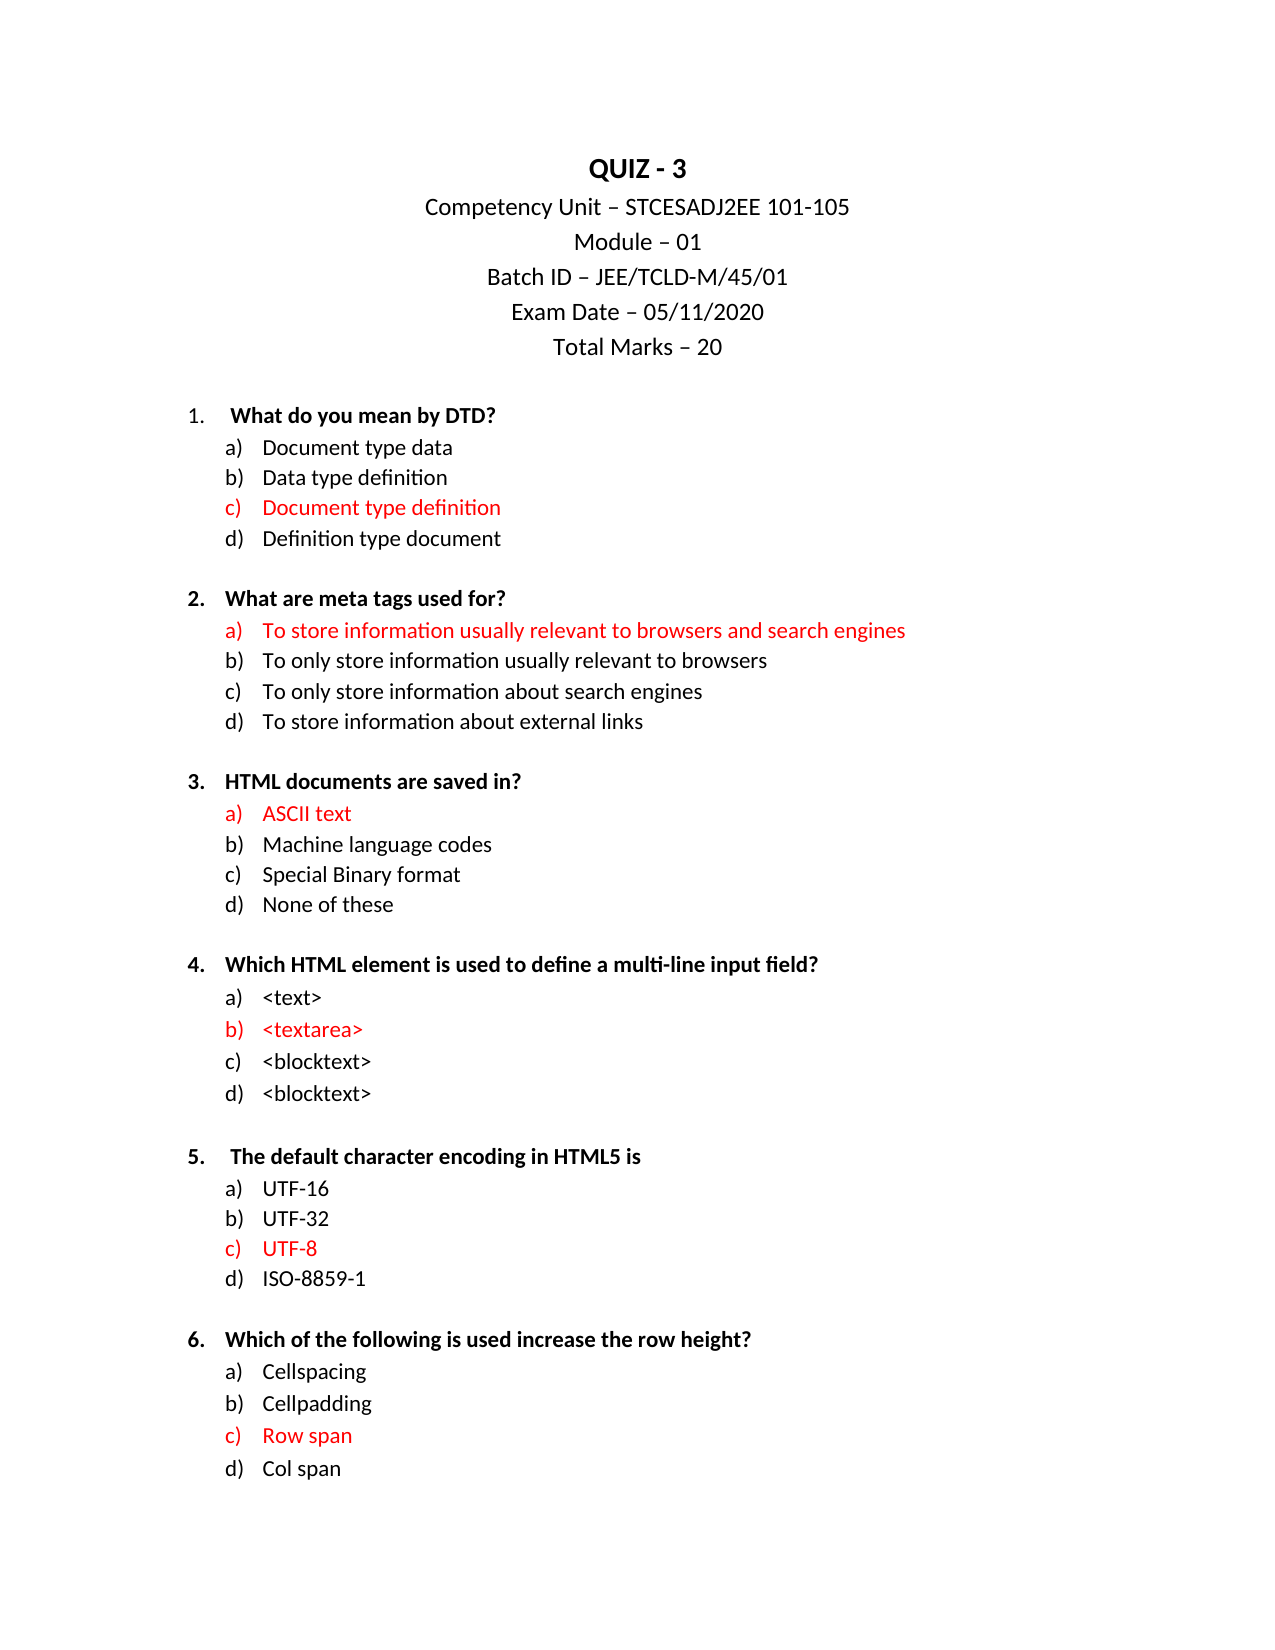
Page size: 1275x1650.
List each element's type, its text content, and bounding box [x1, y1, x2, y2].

list UTF-16 [225, 1174, 1125, 1202]
list The default character encoding in HTML5 is [187, 1142, 1125, 1170]
list What are meta tags used for? [187, 584, 1125, 612]
list UTF-32 [225, 1204, 1125, 1232]
list <textarea> [225, 1015, 1125, 1043]
text Total Marks – 20 [150, 331, 1125, 361]
list Definition type document [225, 524, 1125, 552]
list To store information usually relevant to browsers and search engines [225, 616, 1125, 644]
list HTML documents are saved in? [187, 767, 1125, 795]
list Document type definition [225, 493, 1125, 522]
list Cellpadding [225, 1389, 1125, 1417]
list To only store information about search engines [225, 677, 1125, 705]
list Row span [225, 1422, 1125, 1449]
text Module – 01 [150, 226, 1125, 256]
list UTF-8 [225, 1234, 1125, 1262]
list Machine language codes [225, 830, 1125, 858]
list Col span [225, 1454, 1125, 1482]
list <blocktext> [225, 1079, 1125, 1107]
list To store information about external links [225, 707, 1125, 735]
text Exam Date – 05/11/2020 [150, 296, 1125, 326]
list Document type data [225, 433, 1125, 461]
list Cellspacing [225, 1357, 1125, 1385]
list None of these [225, 890, 1125, 918]
list <text> [225, 983, 1125, 1011]
list Data type definition [225, 463, 1125, 491]
list Which HTML element is used to define a multi-line input field? [187, 951, 1125, 979]
list What do you mean by DTD? [187, 401, 1125, 429]
text Batch ID – JEE/TCLD-M/45/01 [150, 261, 1125, 291]
list ISO-8859-1 [225, 1264, 1125, 1293]
list <blocktext> [225, 1047, 1125, 1075]
text Competency Unit – STCESADJ2EE 101-105 [150, 191, 1125, 221]
list Special Binary format [225, 860, 1125, 888]
text QUIZ - 3 [150, 150, 1125, 186]
list To only store information usually relevant to browsers [225, 647, 1125, 674]
list ASCII text [225, 799, 1125, 828]
list Which of the following is used increase the row height? [187, 1325, 1125, 1353]
